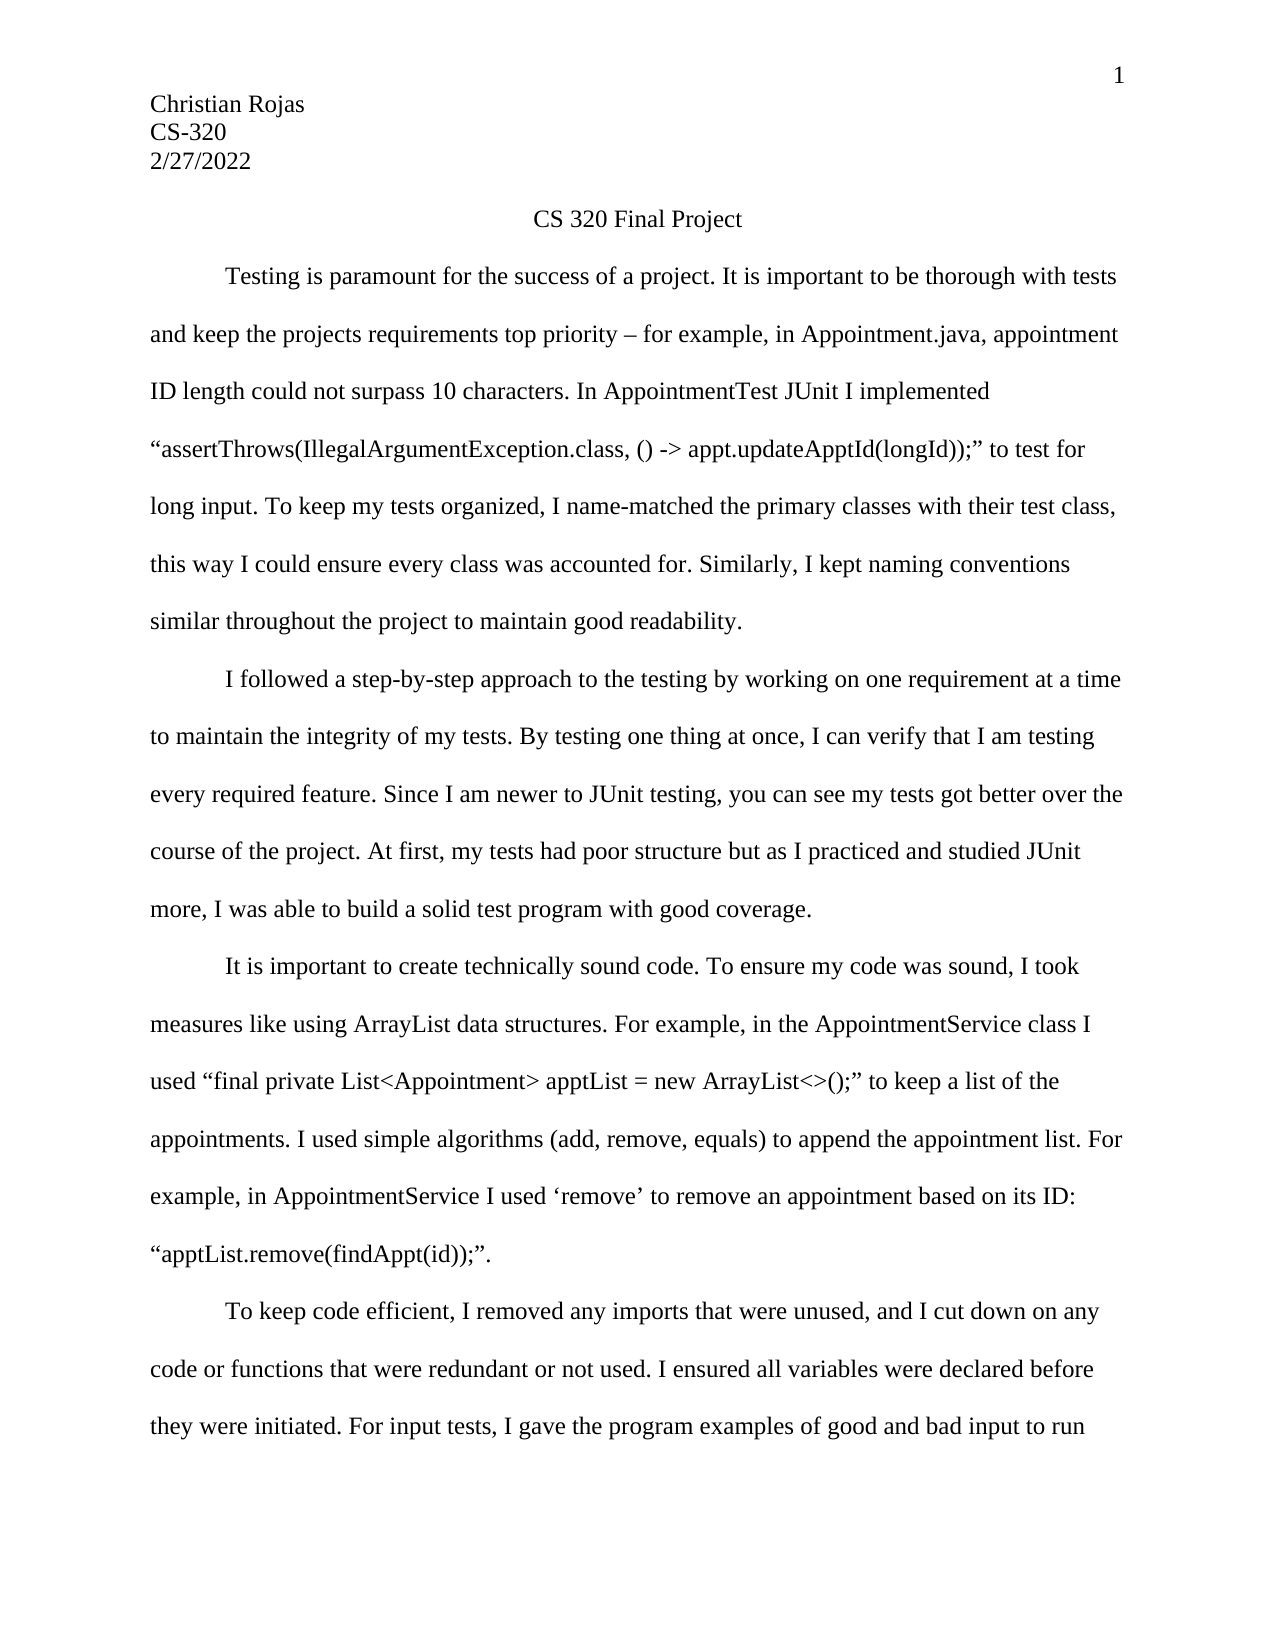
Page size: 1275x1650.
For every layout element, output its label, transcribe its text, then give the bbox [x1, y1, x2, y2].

text CS 320 Final Project [150, 204, 1125, 232]
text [150, 1296, 1125, 1440]
text I followed a step-by-step approach to the testing by working on one requirement at a time to maintain the integrity of my tests. By testing one thing at once, I can verify that I am testing every required feature. Since I am newer to JUnit testing, you can see my tests got better over the course of the project. At first, my tests had poor structure but as I practiced and studied JUnit more, I was able to build a solid test program with good coverage. [150, 664, 1125, 922]
text Testing is paramount for the success of a project. It is important to be thorough with tests and keep the projects requirements top priority – for example, in Appointment.java, appointment ID length could not surpass 10 characters. In AppointmentTest JUnit I implemented [150, 261, 1125, 405]
text It is important to create technically sound code. To ensure my code was sound, I took measures like using ArrayList data structures. For example, in the AppointmentService class I used “final private List<Appointment> apptList = new ArrayList<>();” to keep a list of the appointments. I used simple algorithms (add, remove, equals) to append the appointment list. For example, in AppointmentService I used ‘remove’ to remove an appointment based on its ID: “apptList.remove(findAppt(id));”. [150, 951, 1125, 1267]
text “assertThrows(IllegalArgumentException.class, () -> appt.updateApptId(longId));” to test for long input. To keep my tests organized, I name-matched the primary classes with their test class, this way I could ensure every class was accounted for. Similarly, I kept naming conventions similar throughout the project to maintain good readability. [150, 434, 1125, 635]
